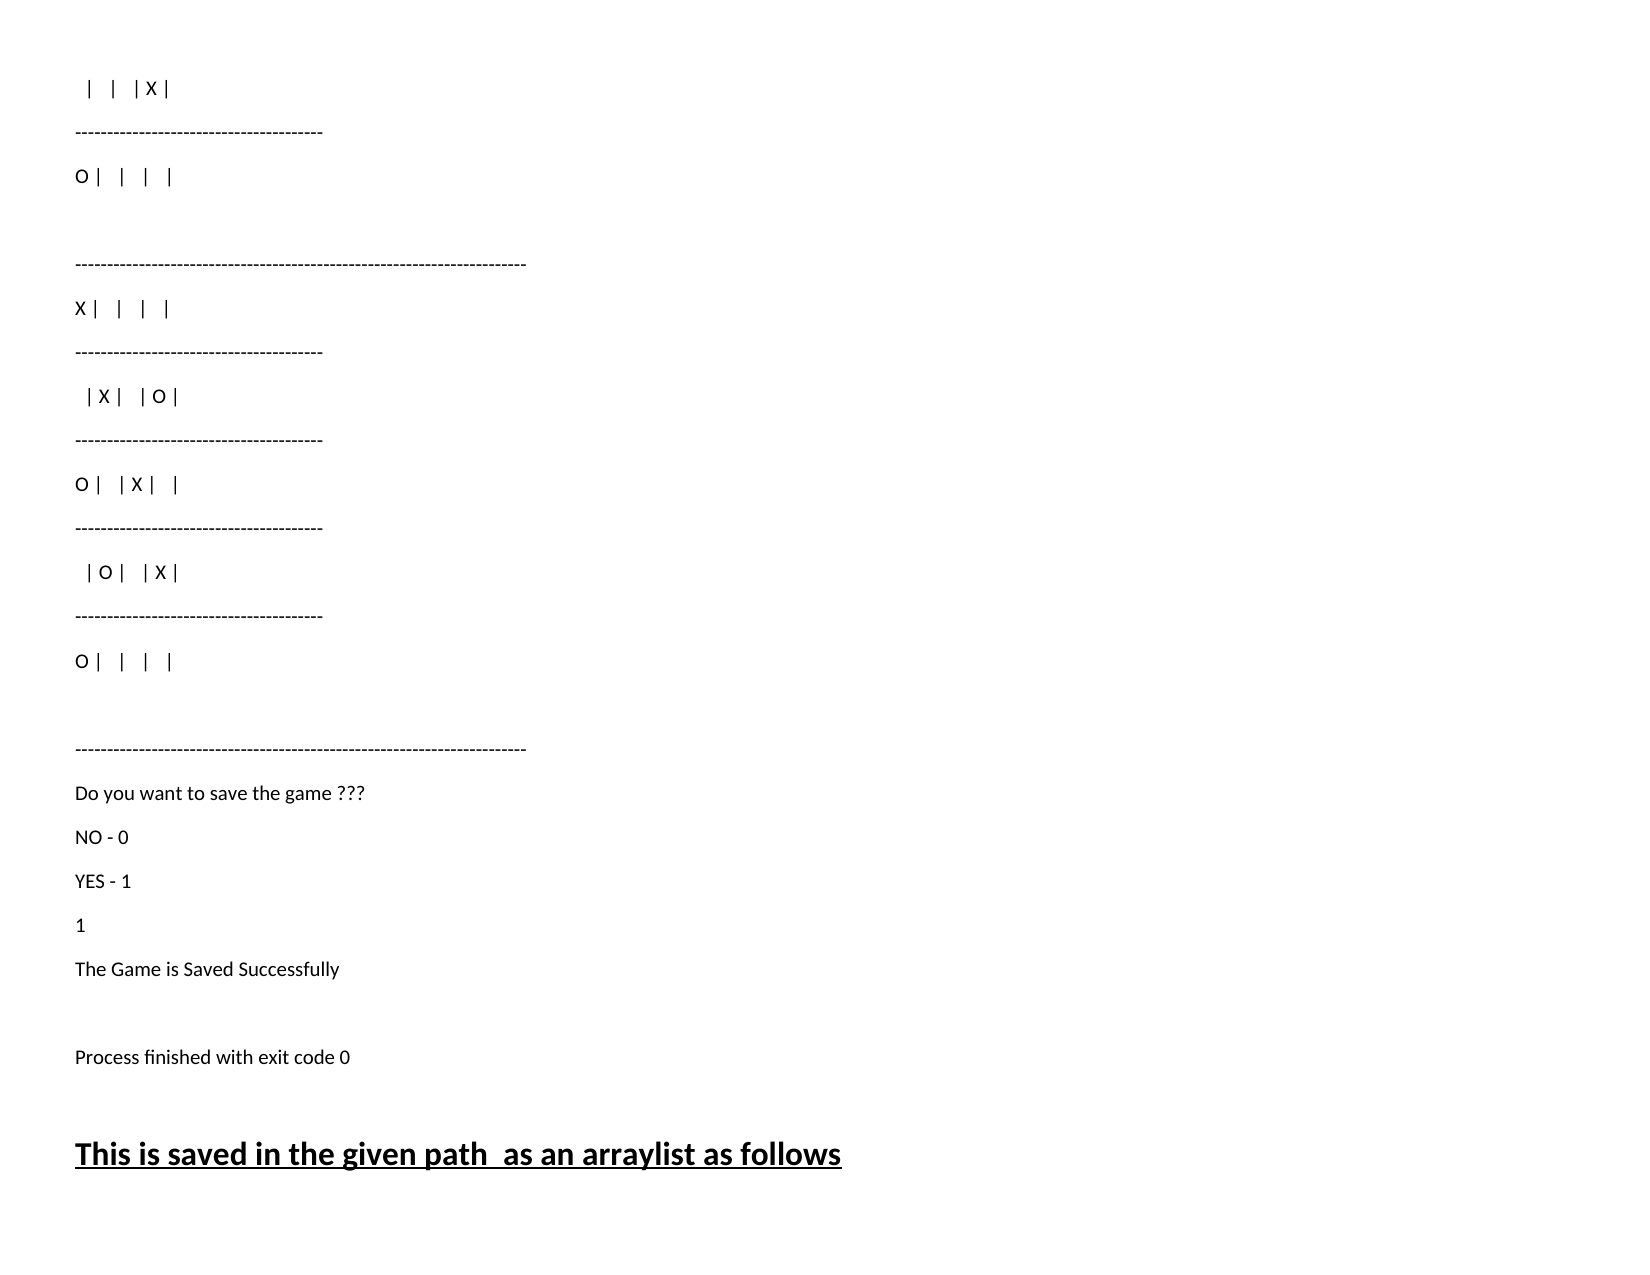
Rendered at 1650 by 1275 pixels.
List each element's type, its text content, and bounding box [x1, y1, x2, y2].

text The Game is Saved Successfully [75, 956, 1575, 982]
text X | | | | [75, 295, 1575, 321]
text --------------------------------------- [75, 339, 1575, 365]
text | | | X | [75, 75, 1575, 100]
text This is saved in the given path as an arraylist as follows [75, 1132, 1575, 1173]
text ----------------------------------------------------------------------- [75, 251, 1575, 277]
text YES - 1 [75, 868, 1575, 893]
text --------------------------------------- [75, 604, 1575, 629]
text | X | | O | [75, 383, 1575, 409]
text O | | X | | [75, 472, 1575, 497]
text 1 [75, 912, 1575, 938]
text Do you want to save the game ??? [75, 780, 1575, 805]
text | O | | X | [75, 560, 1575, 585]
text ----------------------------------------------------------------------- [75, 736, 1575, 761]
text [75, 119, 1575, 144]
text --------------------------------------- [75, 427, 1575, 453]
text O | | | | [75, 163, 1575, 188]
text NO - 0 [75, 824, 1575, 849]
text --------------------------------------- [75, 516, 1575, 541]
text O | | | | [75, 648, 1575, 673]
text Process finished with exit code 0 [75, 1044, 1575, 1070]
